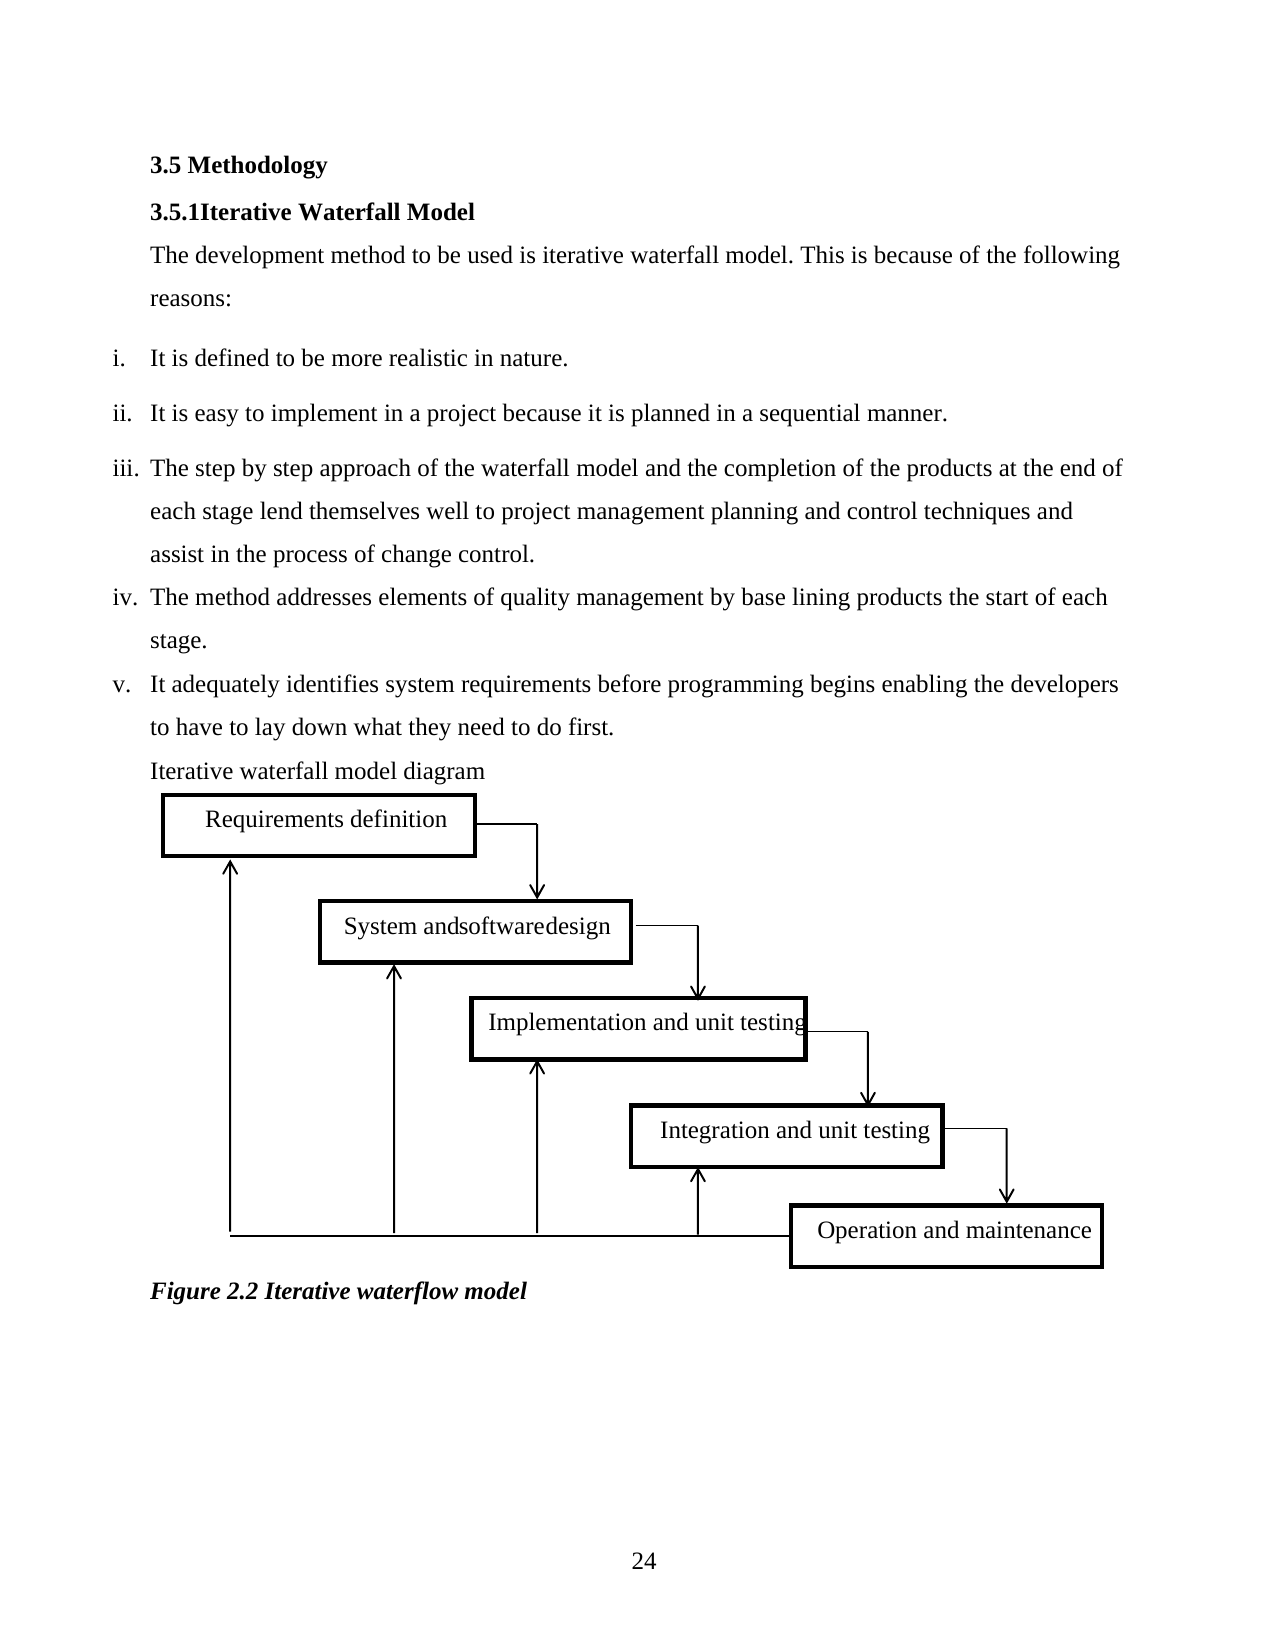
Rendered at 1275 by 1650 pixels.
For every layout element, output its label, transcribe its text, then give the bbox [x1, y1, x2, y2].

picture [321, 910, 629, 953]
subtitle 3.5 Methodology [150, 150, 1125, 179]
list It adequately identifies system requirements before programming begins enabling the developers to have to lay down what they need to do first. [112, 669, 1125, 741]
list The step by step approach of the waterfall model and the completion of the products at the end of each stage lend themselves well to project management planning and control techniques and assist in the process of change control. [112, 453, 1125, 568]
subtitle 3.5.1Iterative Waterfall Model [150, 197, 1125, 226]
list The method addresses elements of quality management by base lining products the start of each stage. [112, 582, 1125, 654]
list It is easy to implement in a project because it is planned in a sequential manner. [112, 398, 1125, 427]
text The development method to be used is iterative waterfall model. This is because of the following reasons: [150, 240, 1125, 312]
picture [165, 804, 473, 847]
picture [633, 1114, 941, 1158]
list It is defined to be more realistic in nature. [112, 343, 1125, 372]
picture [792, 1214, 1100, 1258]
picture [473, 1007, 804, 1050]
